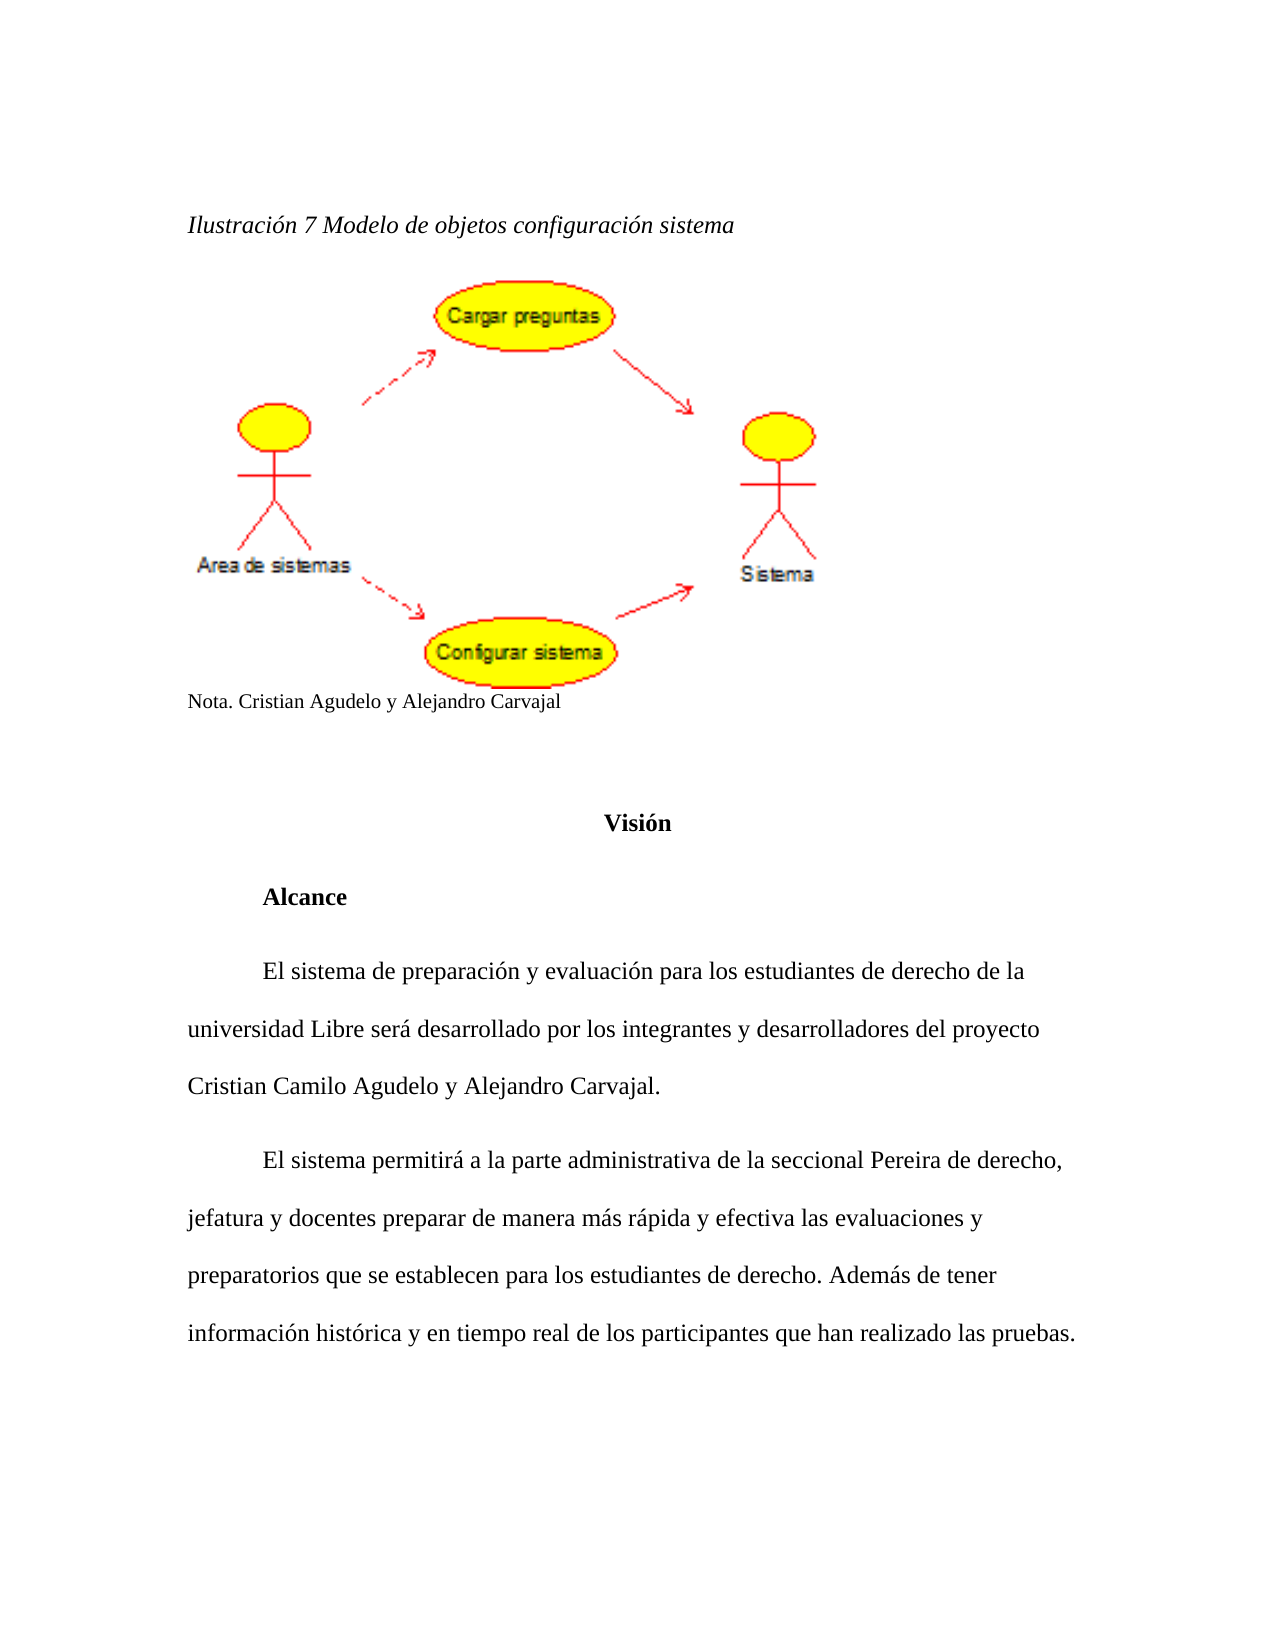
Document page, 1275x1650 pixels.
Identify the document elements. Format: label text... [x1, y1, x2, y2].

text Nota. Cristian Agudelo y Alejandro Carvajal [187, 689, 1087, 713]
text El sistema permitirá a la parte administrativa de la seccional Pereira de derecho, jefatura y docentes preparar de manera más rápida y efectiva las evaluaciones y preparatorios que se establecen para los estudiantes de derecho. Además de tener información histórica y en tiempo real de los participantes que han realizado las pruebas. [187, 1145, 1087, 1347]
text El sistema de preparación y evaluación para los estudiantes de derecho de la universidad Libre será desarrollado por los integrantes y desarrolladores del proyecto Cristian Camilo Agudelo y Alejandro Carvajal. [187, 956, 1087, 1100]
subtitle Alcance [187, 882, 1087, 911]
picture [187, 280, 870, 689]
subtitle Visión [187, 808, 1087, 837]
text Ilustración 7 Modelo de objetos configuración sistema [187, 210, 1087, 239]
